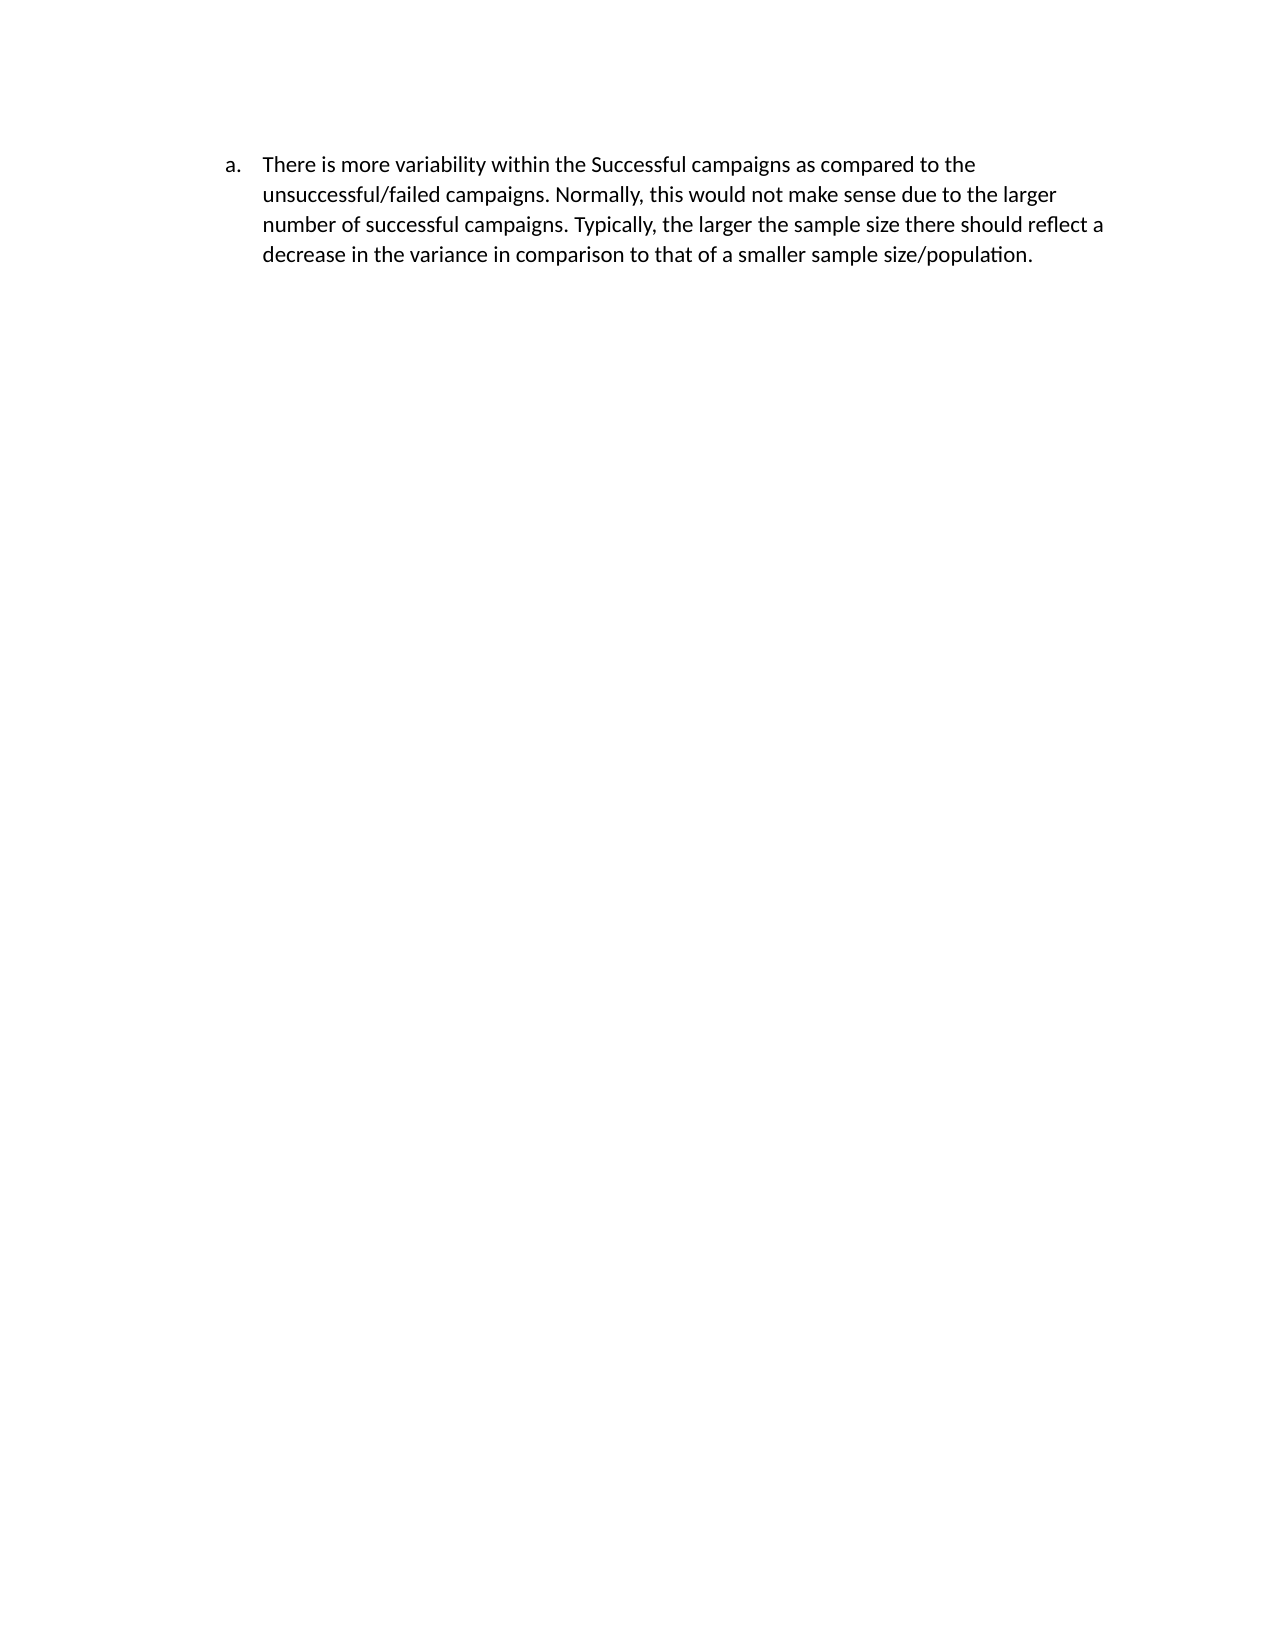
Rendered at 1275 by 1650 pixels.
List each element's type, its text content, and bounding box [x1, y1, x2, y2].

list There is more variability within the Successful campaigns as compared to the unsuccessful/failed campaigns. Normally, this would not make sense due to the larger number of successful campaigns. Typically, the larger the sample size there should reflect a decrease in the variance in comparison to that of a smaller sample size/population. [225, 150, 1125, 269]
